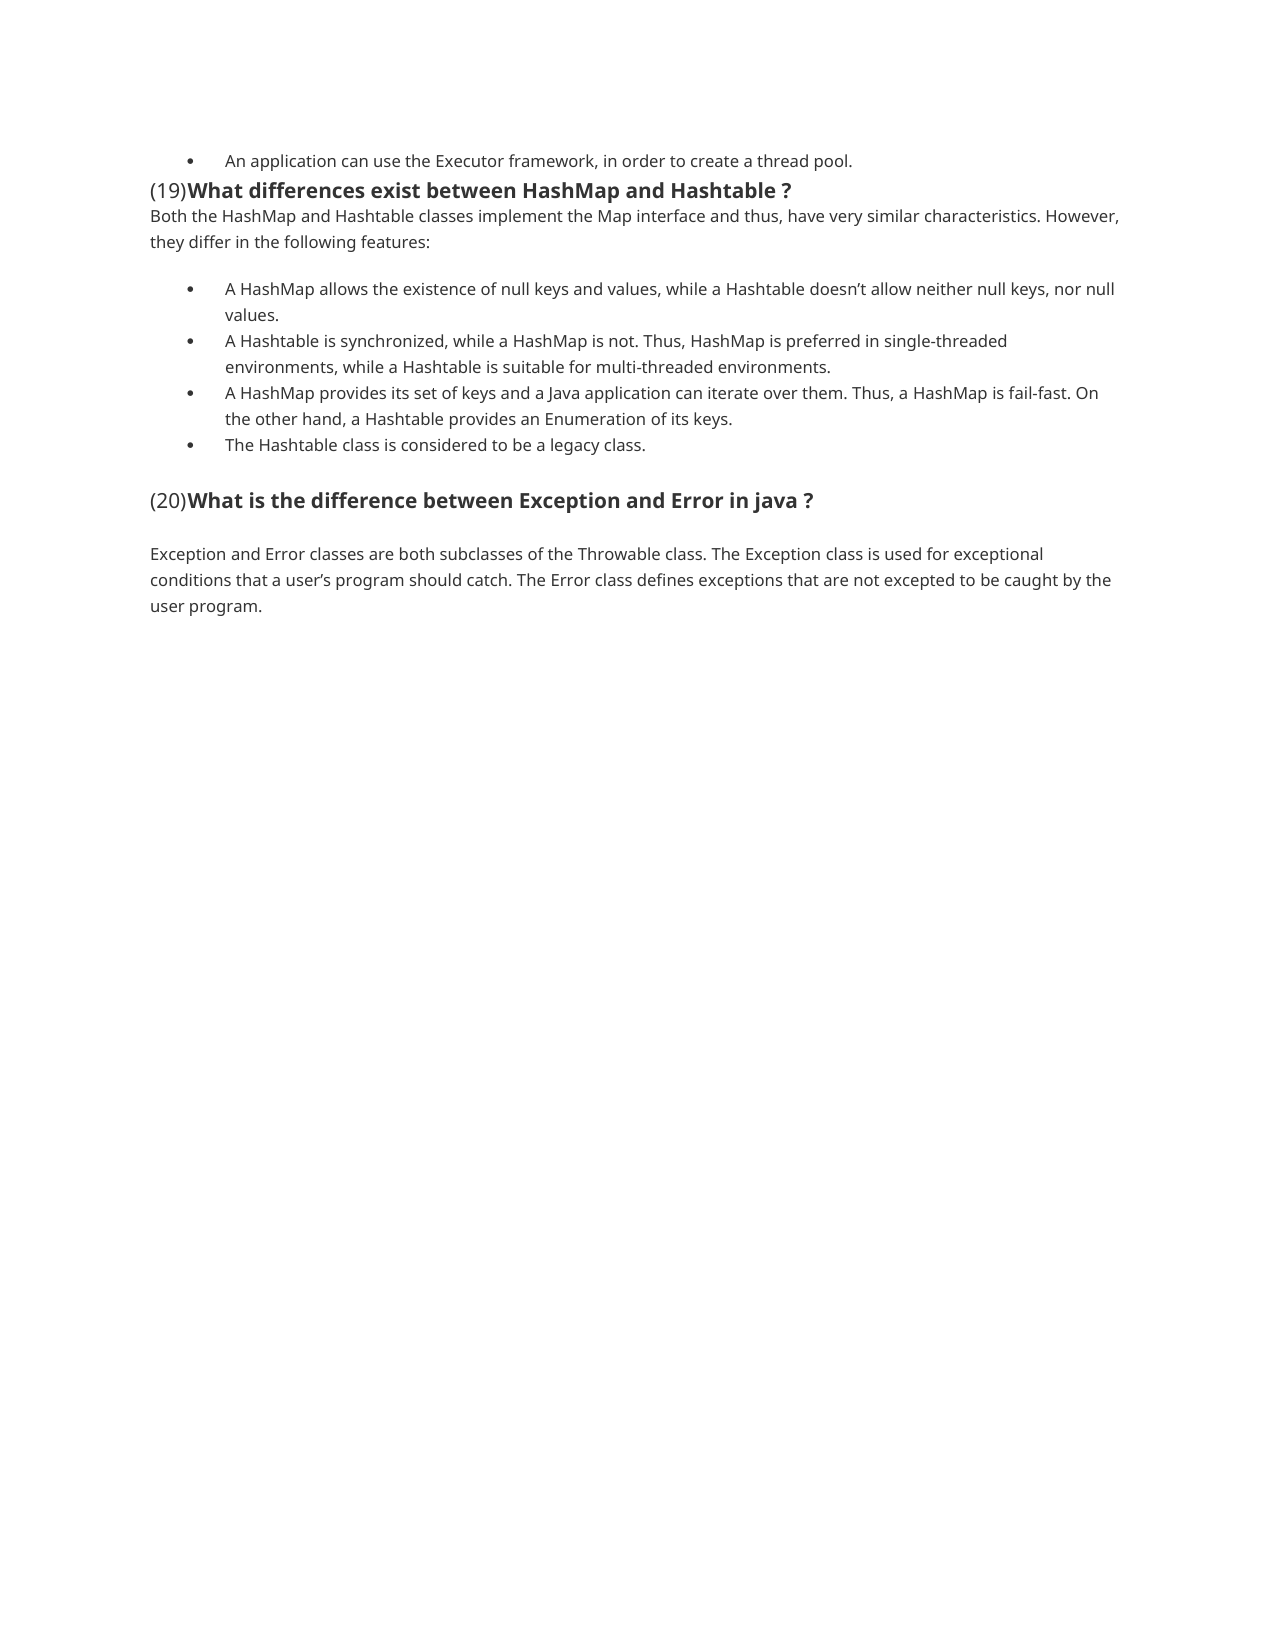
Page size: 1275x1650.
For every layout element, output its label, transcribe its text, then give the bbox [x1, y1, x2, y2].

list What is the difference between Exception and Error in java ? [150, 486, 1125, 514]
text Both the HashMap and Hashtable classes implement the Map interface and thus, have very similar characteristics. However, they differ in the following features: [150, 204, 1125, 253]
list A HashMap provides its set of keys and a Java application can iterate over them. Thus, a HashMap is fail-fast. On the other hand, a Hashtable provides an Enumeration of its keys. [187, 382, 1125, 430]
list A Hashtable is synchronized, while a HashMap is not. Thus, HashMap is preferred in single-threaded environments, while a Hashtable is suitable for multi-threaded environments. [187, 329, 1125, 378]
list An application can use the Executor framework, in order to create a thread pool. [187, 150, 1125, 173]
list The Hashtable class is considered to be a legacy class. [187, 434, 1125, 456]
list What differences exist between HashMap and Hashtable ? [150, 176, 1125, 204]
list A HashMap allows the existence of null keys and values, while a Hashtable doesn’t allow neither null keys, nor null values. [187, 277, 1125, 326]
text Exception and Error classes are both subclasses of the Throwable class. The Exception class is used for exceptional conditions that a user’s program should catch. The Error class defines exceptions that are not excepted to be caught by the user program. [150, 543, 1125, 617]
